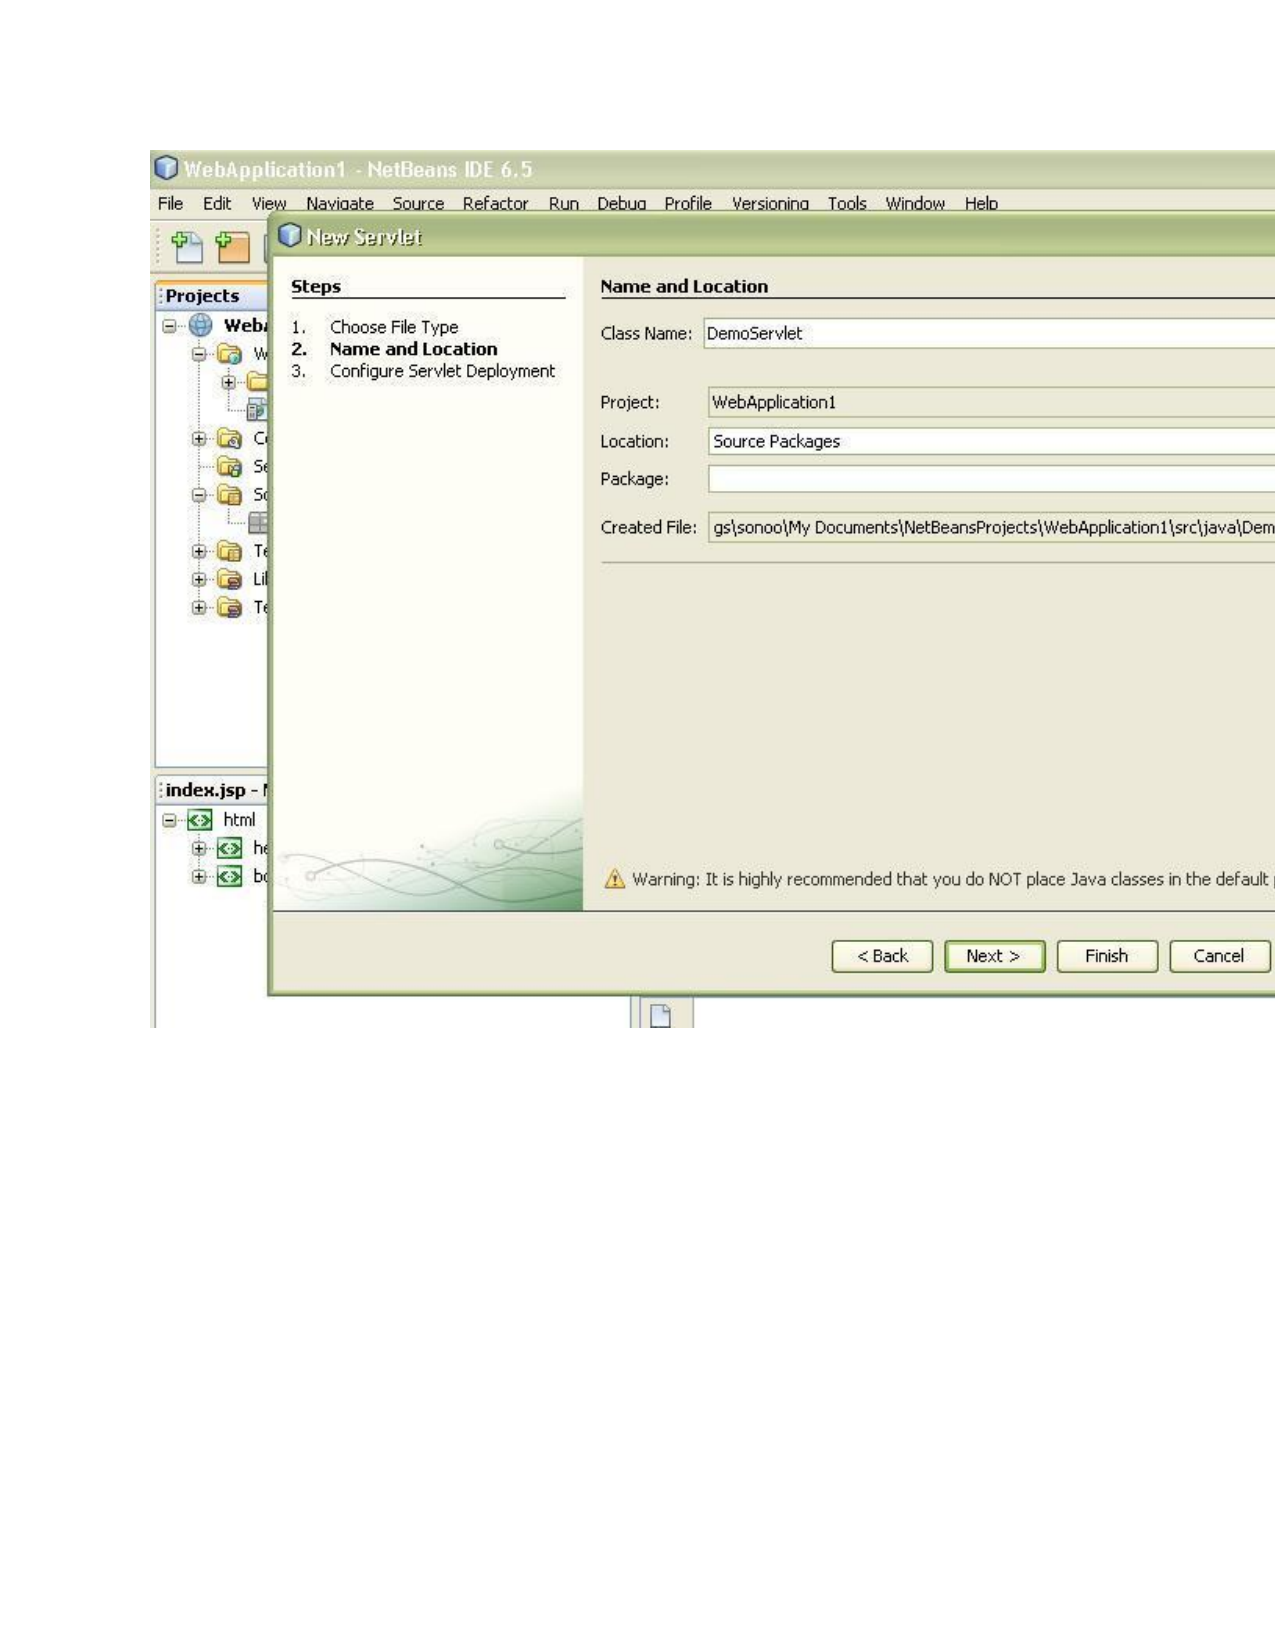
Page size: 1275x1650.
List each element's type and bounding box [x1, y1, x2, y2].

picture [150, 150, 1275, 1028]
